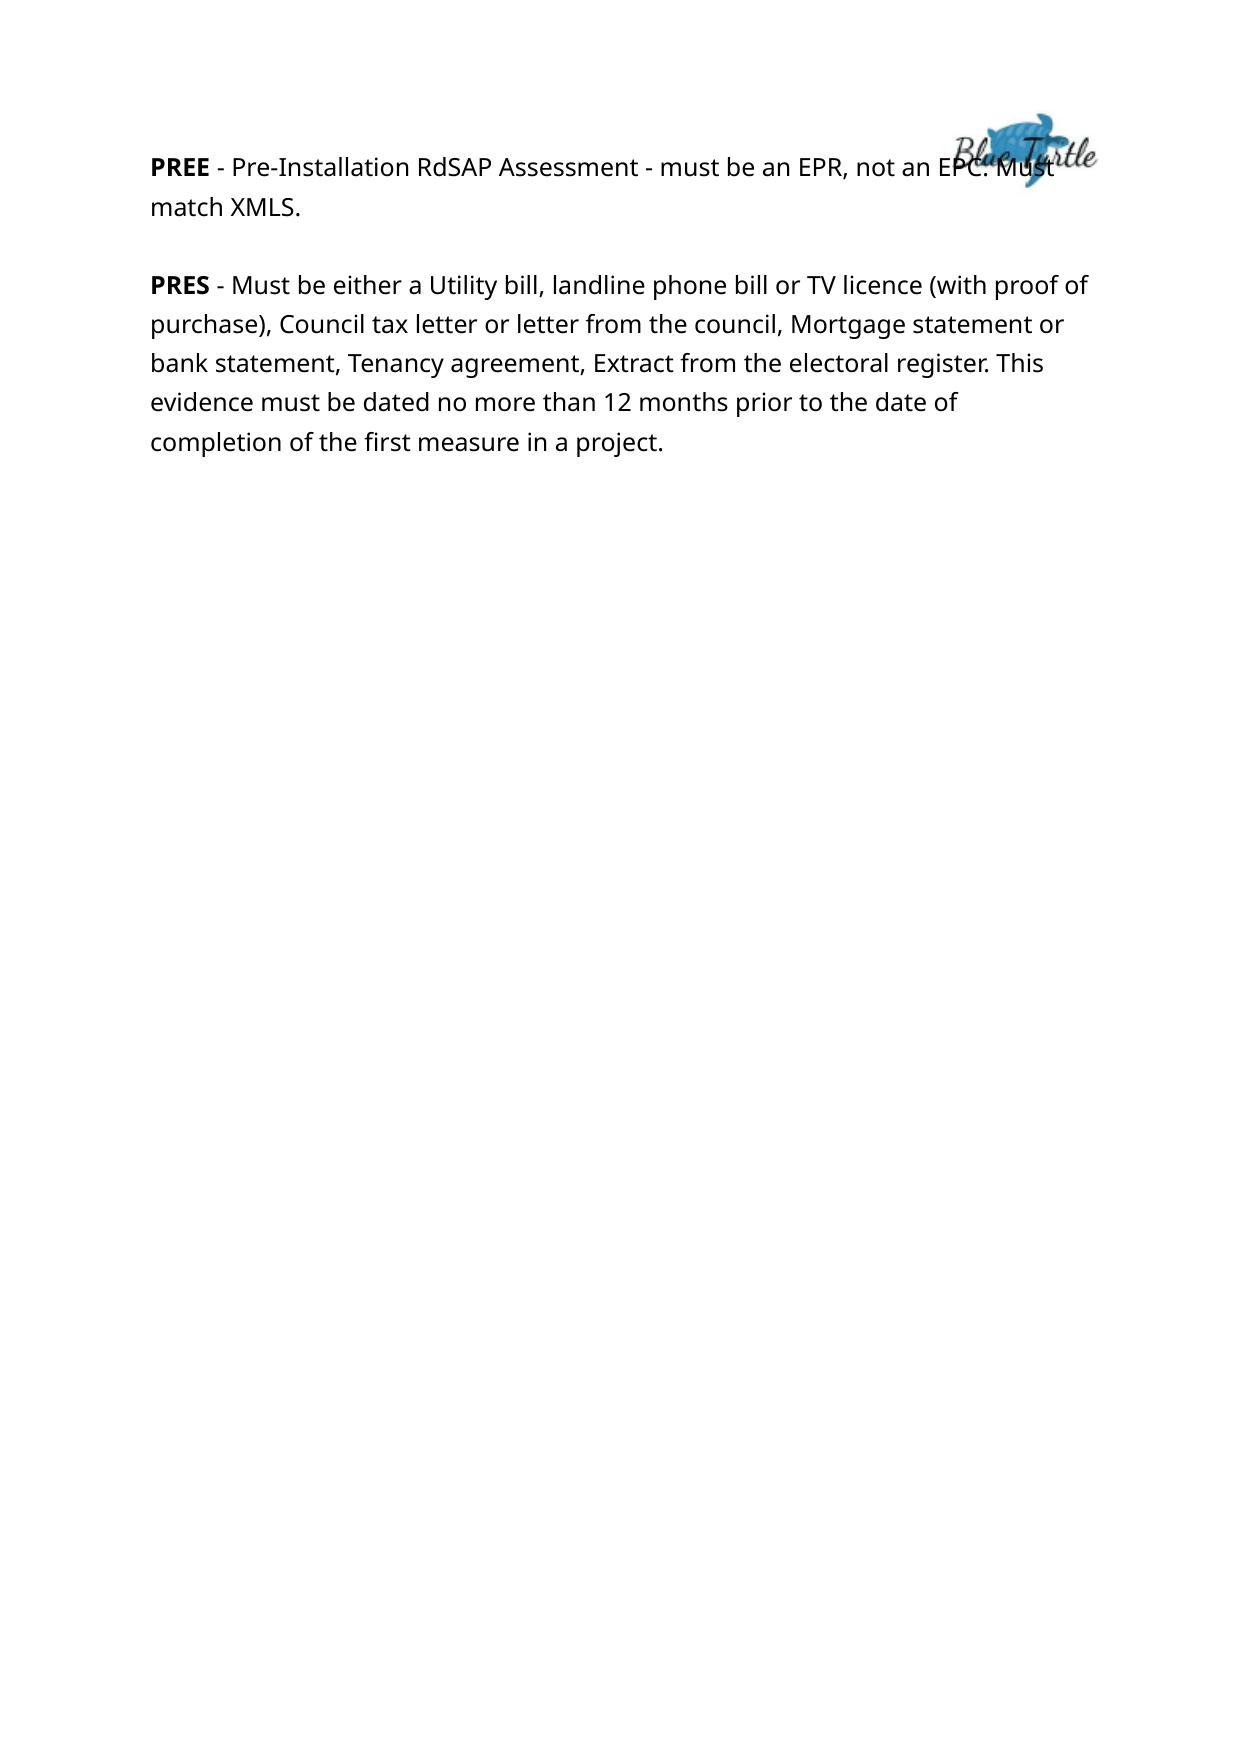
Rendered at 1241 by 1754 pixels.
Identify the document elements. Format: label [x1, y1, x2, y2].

text [150, 150, 1090, 458]
